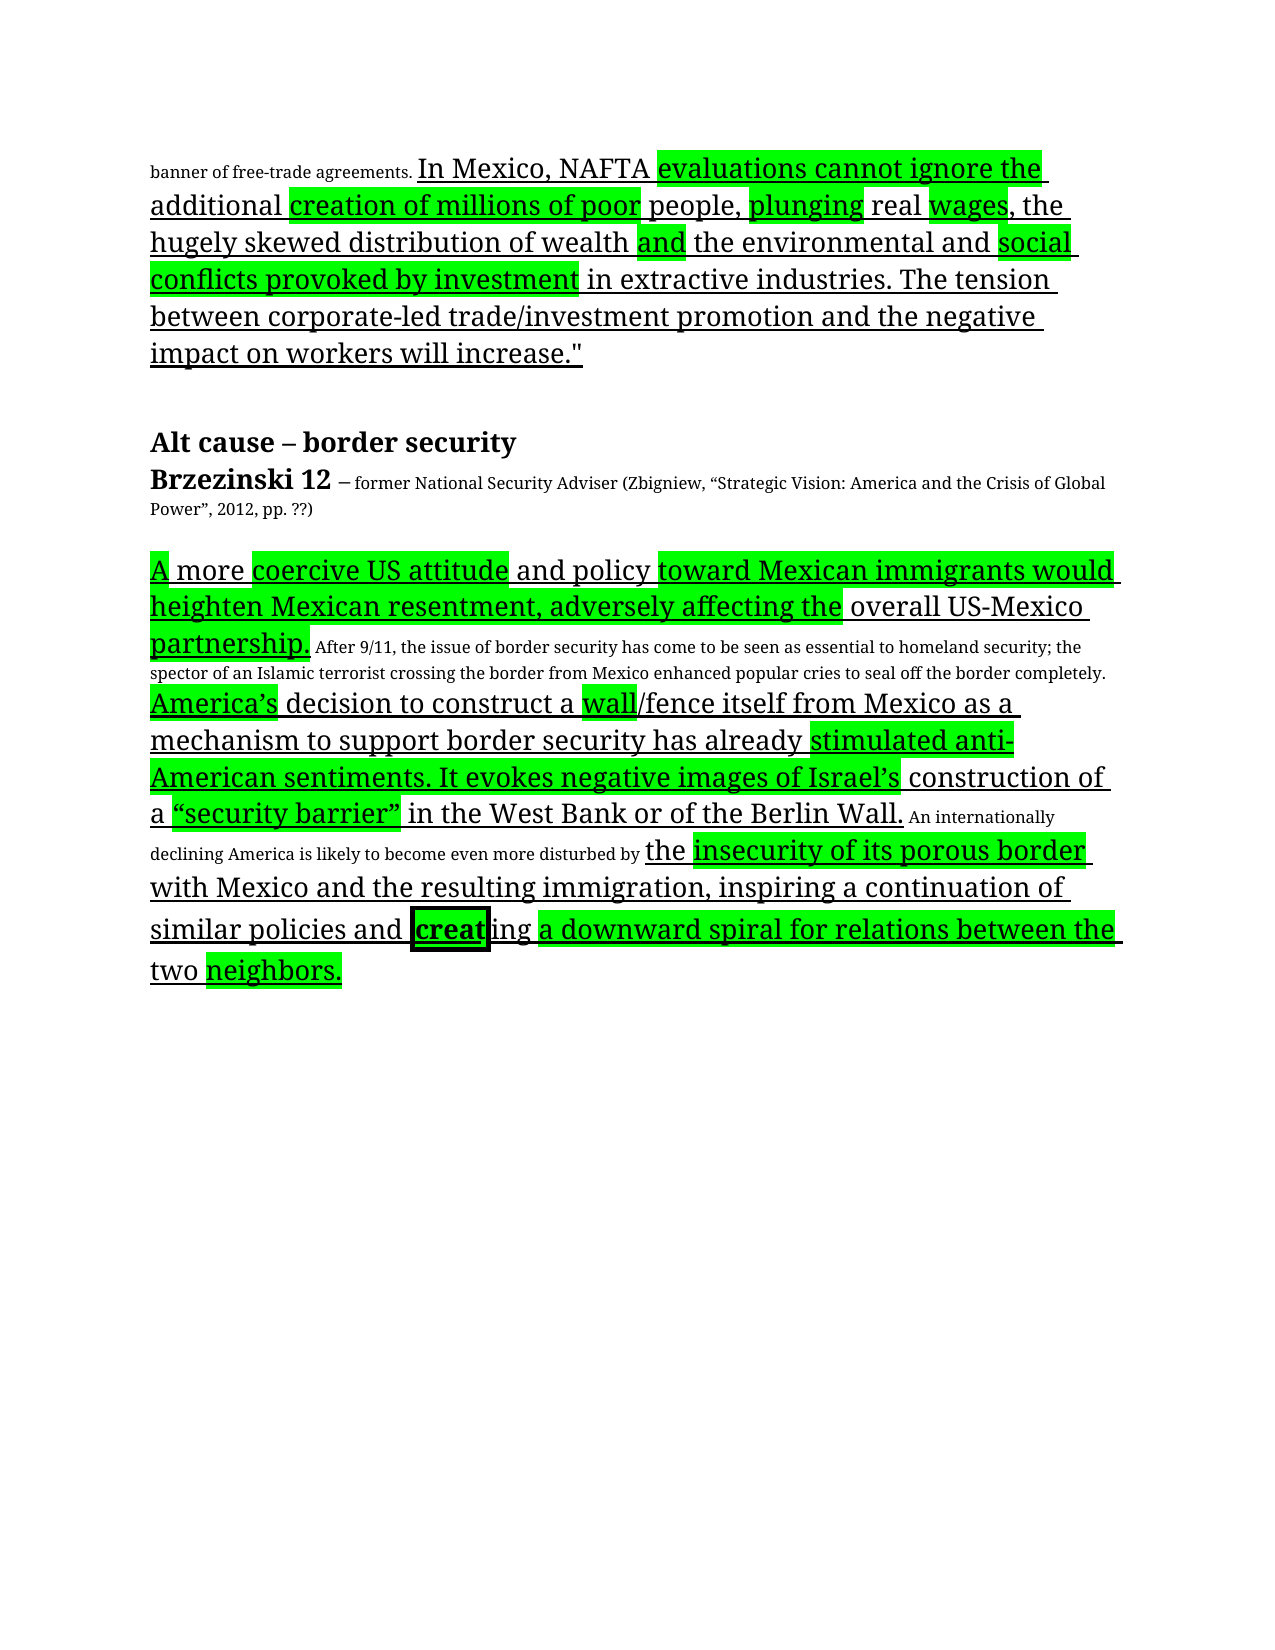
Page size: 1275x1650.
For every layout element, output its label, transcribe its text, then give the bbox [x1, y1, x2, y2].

text Brzezinski 12 – former National Security Adviser (Zbigniew, “Strategic Vision: America and the Crisis of Global Power”, 2012, pp. ??) [150, 460, 1125, 520]
subtitle Alt cause – border security [150, 423, 1125, 460]
text A more coercive US attitude and policy toward Mexican immigrants would heighten Mexican resentment, adversely affecting the overall US-Mexico partnership. After 9/11, the issue of border security has come to be seen as essential to homeland security; the spector of an Islamic terrorist crossing the border from Mexico enhanced popular cries to seal off the border completely. America’s decision to construct a wall/fence itself from Mexico as a mechanism to support border security has already stimulated anti-American sentiments. It evokes negative images of Israel’s construction of a “security barrier” in the West Bank or of the Berlin Wall. An internationally declining America is likely to become even more disturbed by the insecurity of its porous border with Mexico and the resulting immigration, inspiring a continuation of similar policies and creating a downward spiral for relations between the two neighbors. [150, 551, 1125, 989]
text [150, 150, 1125, 371]
